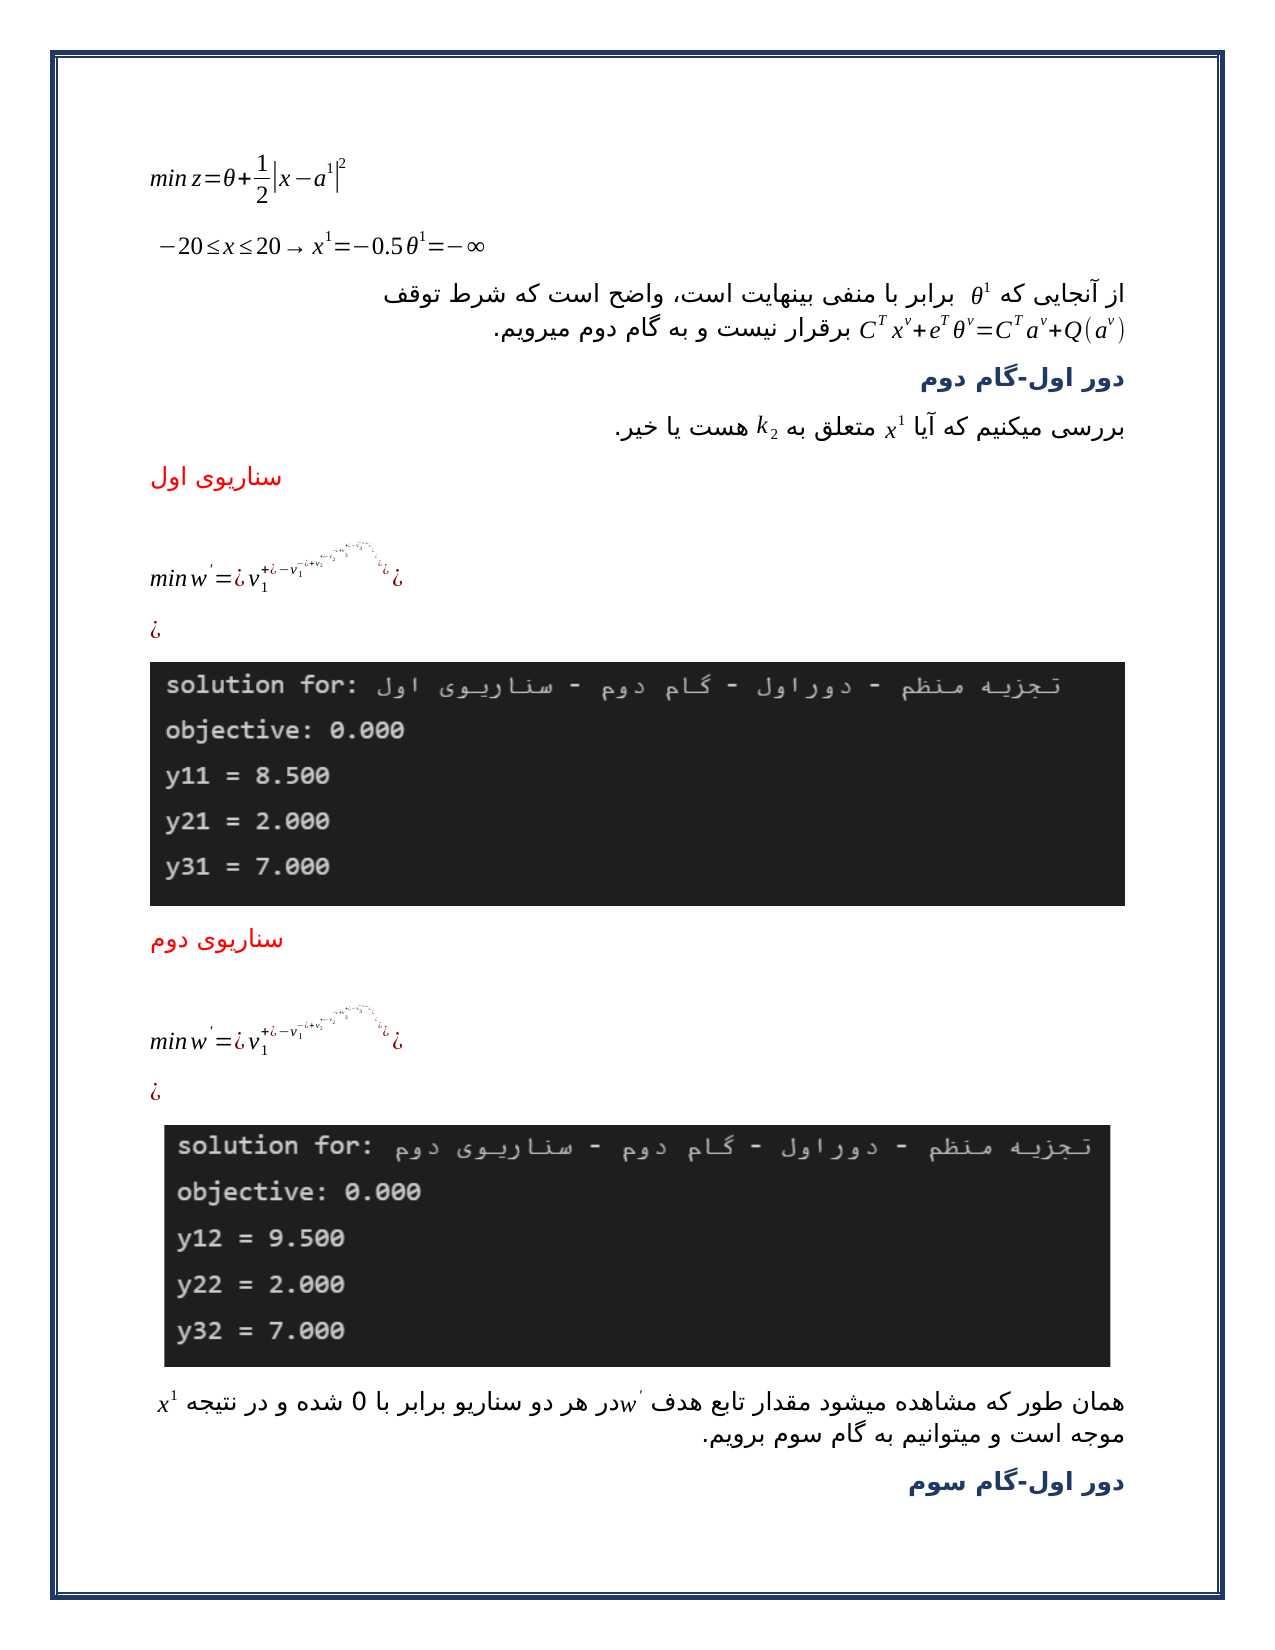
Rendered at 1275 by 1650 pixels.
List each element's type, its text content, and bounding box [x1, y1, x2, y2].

text دور اول-گام دوم [150, 363, 1125, 392]
text دور اول-گام سوم [150, 1467, 1125, 1497]
text از آنجایی که برابر با منفی بینهایت است، واضح است که شرط توقف برقرار نیست و به گام دوم میرویم. [150, 278, 1125, 344]
text سناریوی دوم [150, 924, 1125, 954]
text سناریوی اول [150, 462, 1125, 491]
text بررسی میکنیم که آیا متعلق به هست یا خیر. [150, 411, 1125, 443]
picture [164, 1125, 1111, 1367]
picture [150, 662, 1125, 906]
text همان طور که مشاهده میشود مقدار تابع هدف در هر دو سناریو برابر با 0 شده و در نتیجه موجه است و میتوانیم به گام سوم برویم. [150, 1386, 1125, 1448]
